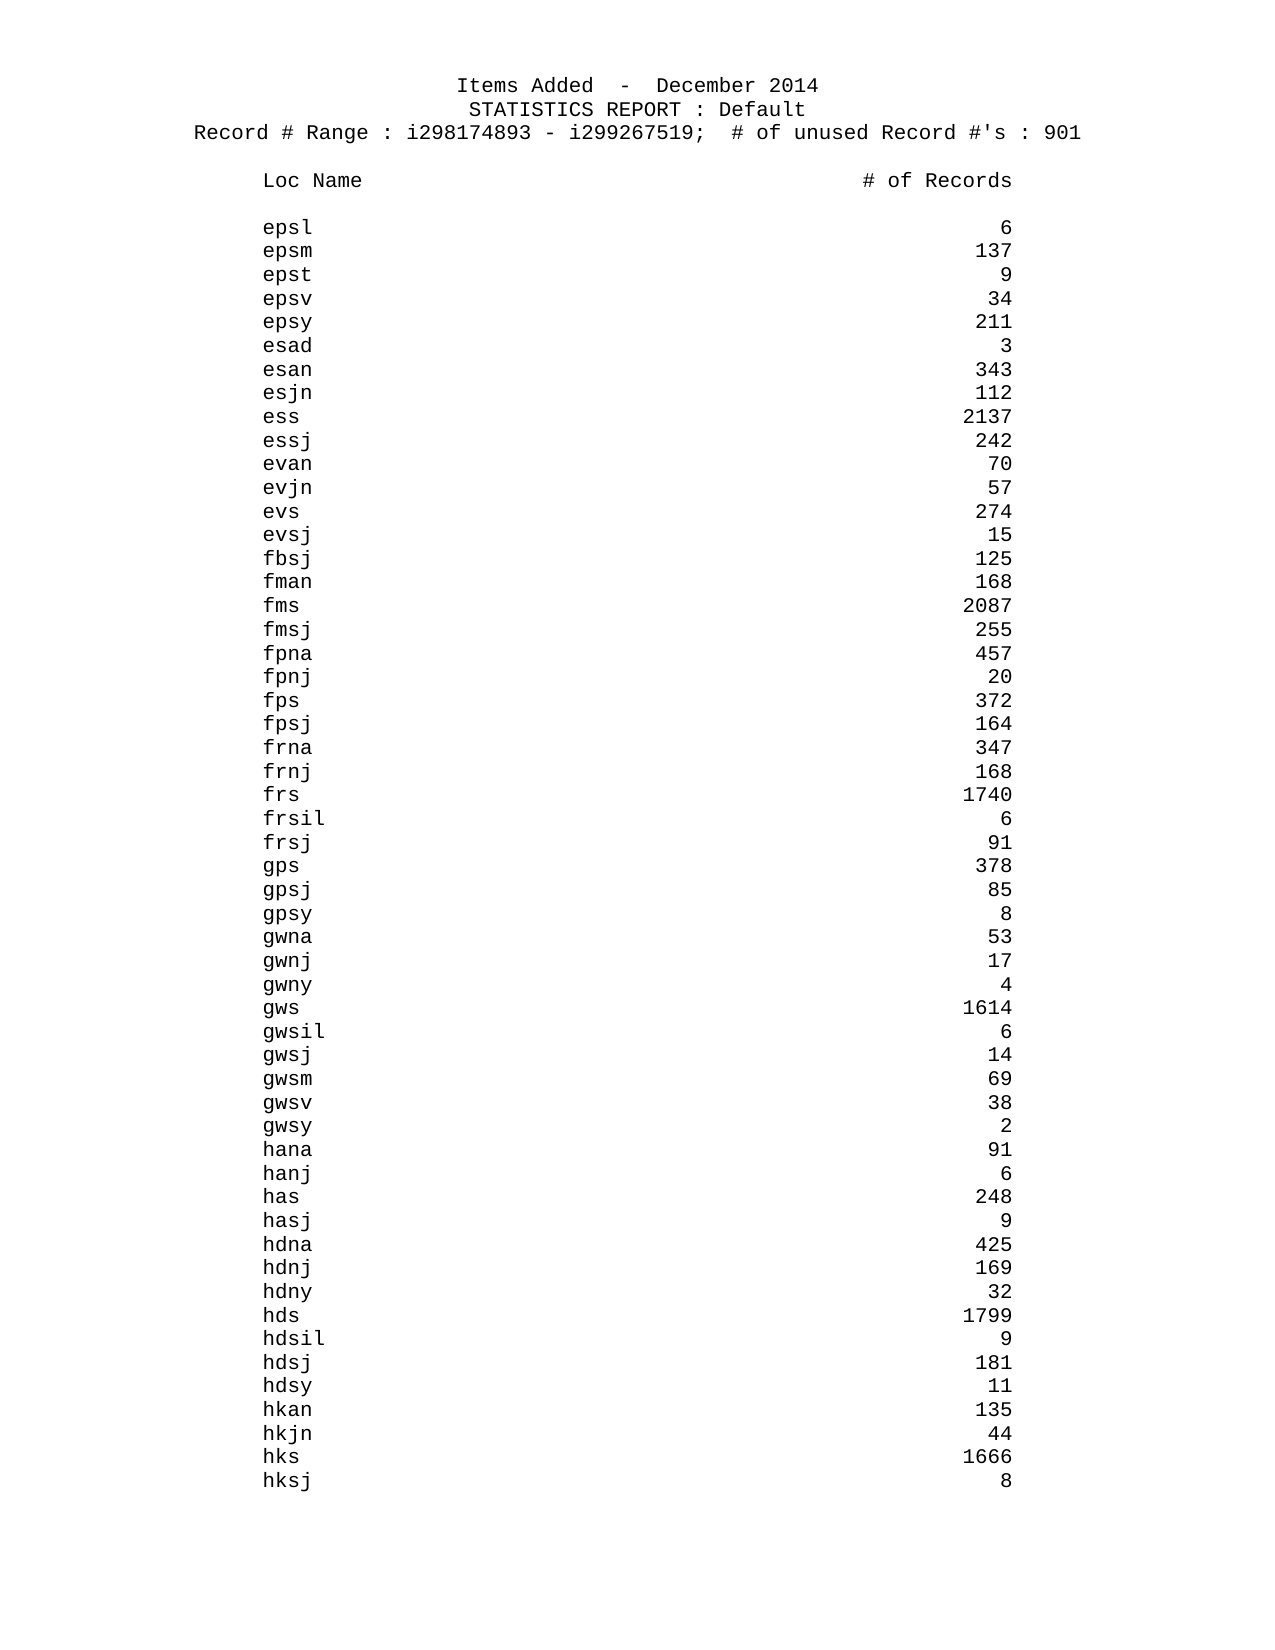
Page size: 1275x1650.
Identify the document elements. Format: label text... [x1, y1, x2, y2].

text epsv 34 [75, 288, 1200, 311]
text gwna 53 [75, 926, 1200, 950]
text frna 347 [75, 737, 1200, 761]
text gws 1614 [75, 997, 1200, 1021]
text fmsj 255 [75, 619, 1200, 642]
text Loc Name # of Records [75, 169, 1200, 193]
text Record # Range : i298174893 - i299267519; # of unused Record #'s : 901 [75, 122, 1200, 146]
text hks 1666 [75, 1446, 1200, 1470]
text fms 2087 [75, 595, 1200, 619]
text hdnj 169 [75, 1257, 1200, 1281]
text hkjn 44 [75, 1423, 1200, 1446]
text hana 91 [75, 1139, 1200, 1163]
text evsj 15 [75, 524, 1200, 548]
text gwsv 38 [75, 1092, 1200, 1115]
text hdna 425 [75, 1234, 1200, 1257]
text esjn 112 [75, 382, 1200, 406]
text gwsj 14 [75, 1044, 1200, 1068]
text gwny 4 [75, 973, 1200, 997]
text hanj 6 [75, 1163, 1200, 1186]
text STATISTICS REPORT : Default [75, 99, 1200, 122]
text gwsy 2 [75, 1115, 1200, 1139]
text frsil 6 [75, 808, 1200, 832]
text hdsil 9 [75, 1328, 1200, 1352]
text hasj 9 [75, 1210, 1200, 1234]
text fbsj 125 [75, 548, 1200, 572]
text fpsj 164 [75, 713, 1200, 737]
text frnj 168 [75, 761, 1200, 784]
text evs 274 [75, 501, 1200, 524]
text hksj 8 [75, 1470, 1200, 1494]
text epsy 211 [75, 311, 1200, 335]
text gwsil 6 [75, 1021, 1200, 1044]
text evjn 57 [75, 477, 1200, 501]
text esad 3 [75, 335, 1200, 359]
text gpsy 8 [75, 903, 1200, 926]
text hdsj 181 [75, 1352, 1200, 1376]
text evan 70 [75, 453, 1200, 477]
text Items Added - December 2014 [75, 75, 1200, 99]
text essj 242 [75, 430, 1200, 453]
text fpna 457 [75, 642, 1200, 666]
text hds 1799 [75, 1304, 1200, 1328]
text has 248 [75, 1186, 1200, 1210]
text hdsy 11 [75, 1376, 1200, 1399]
text gpsj 85 [75, 879, 1200, 903]
text fman 168 [75, 572, 1200, 595]
text fps 372 [75, 690, 1200, 713]
text hkan 135 [75, 1399, 1200, 1423]
text hdny 32 [75, 1281, 1200, 1304]
text ess 2137 [75, 406, 1200, 430]
text frsj 91 [75, 832, 1200, 855]
text epsl 6 [75, 217, 1200, 241]
text frs 1740 [75, 784, 1200, 808]
text fpnj 20 [75, 666, 1200, 690]
text gwsm 69 [75, 1068, 1200, 1092]
text epsm 137 [75, 241, 1200, 264]
text gwnj 17 [75, 950, 1200, 973]
text esan 343 [75, 359, 1200, 382]
text epst 9 [75, 264, 1200, 288]
text gps 378 [75, 855, 1200, 879]
